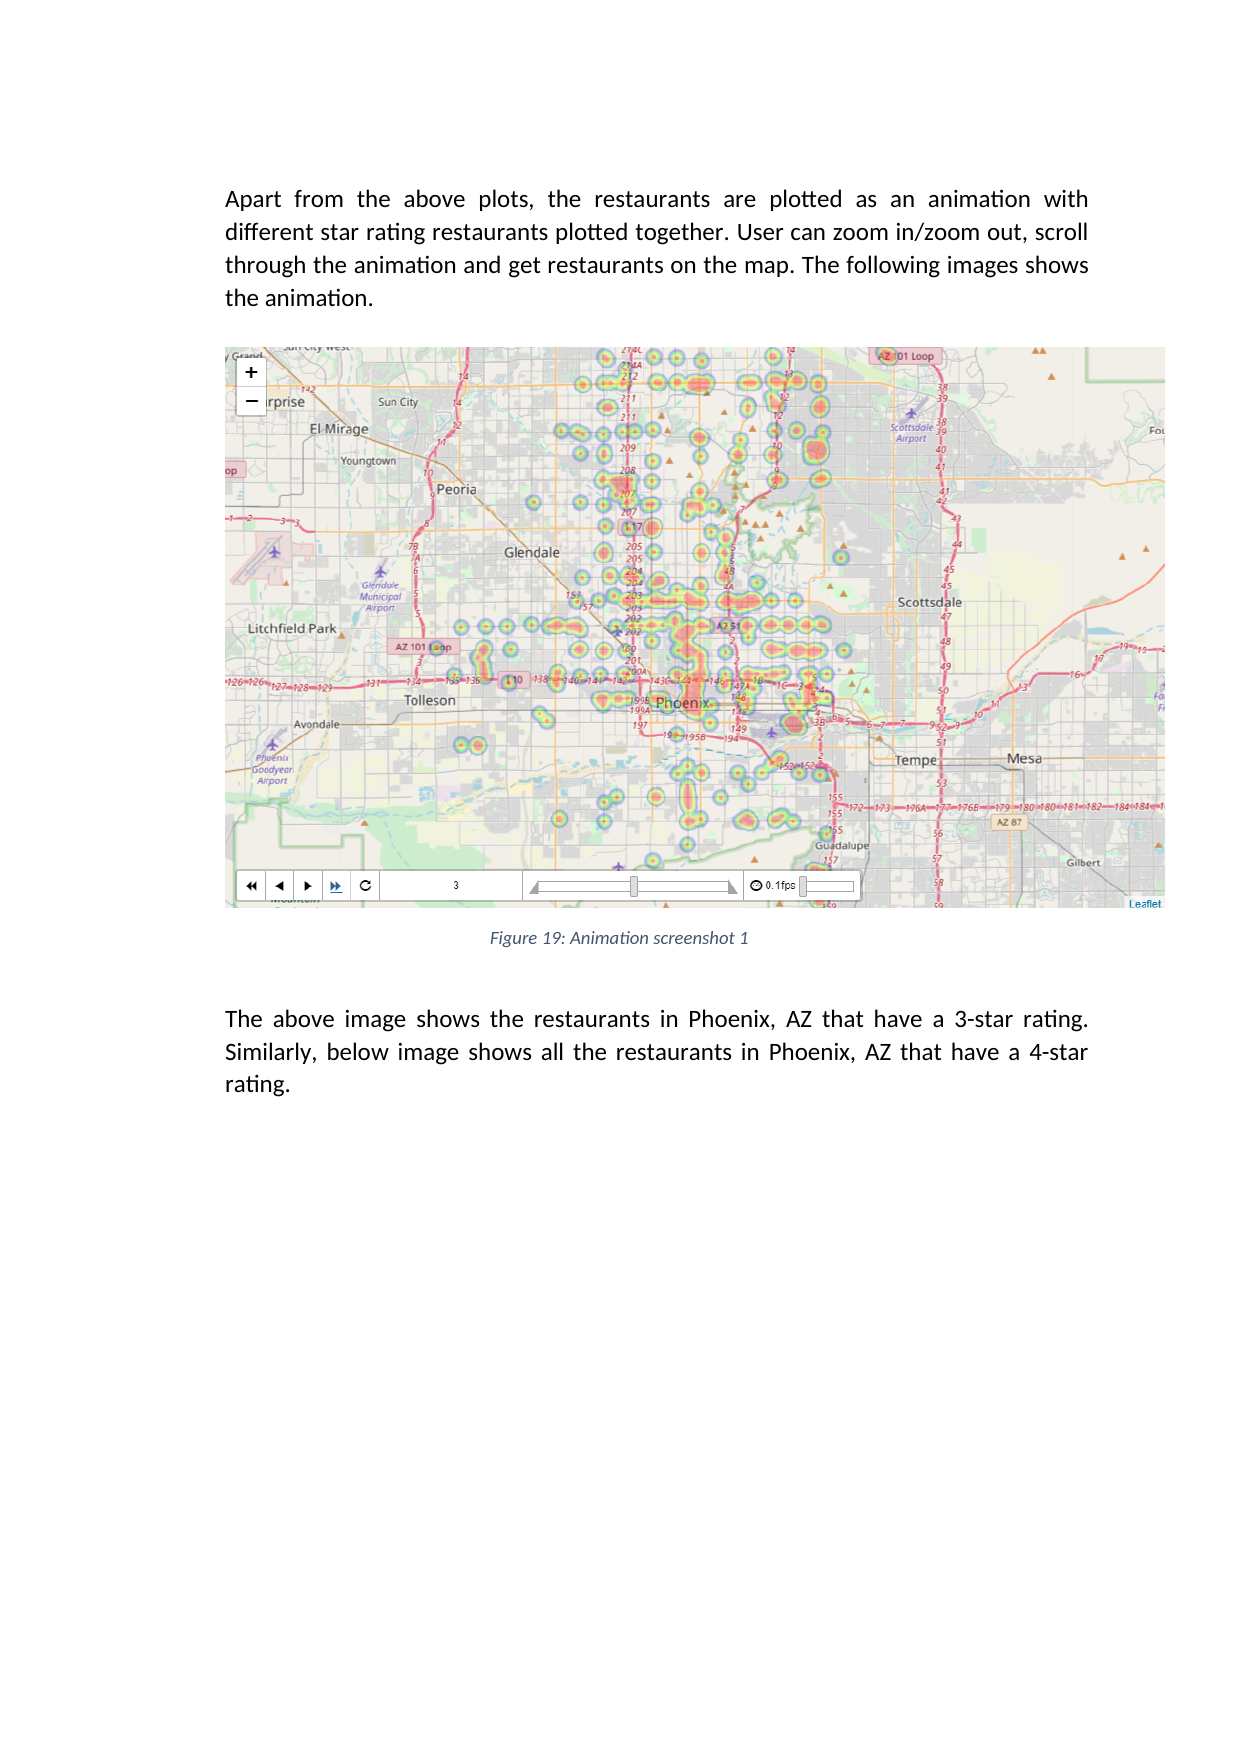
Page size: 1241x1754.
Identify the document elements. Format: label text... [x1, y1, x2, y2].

list Apart from the above plots, the restaurants are plotted as an animation with different star rating restaurants plotted together. User can zoom in/zoom out, scroll through the animation and get restaurants on the map. The following images shows the animation. [225, 183, 1090, 312]
list The above image shows the restaurants in Phoenix, AZ that have a 3-star rating. Similarly, below image shows all the restaurants in Phoenix, AZ that have a 4-star rating. [225, 1003, 1090, 1099]
text Figure 19: Animation screenshot 1 [150, 926, 1090, 949]
picture [225, 347, 1166, 908]
